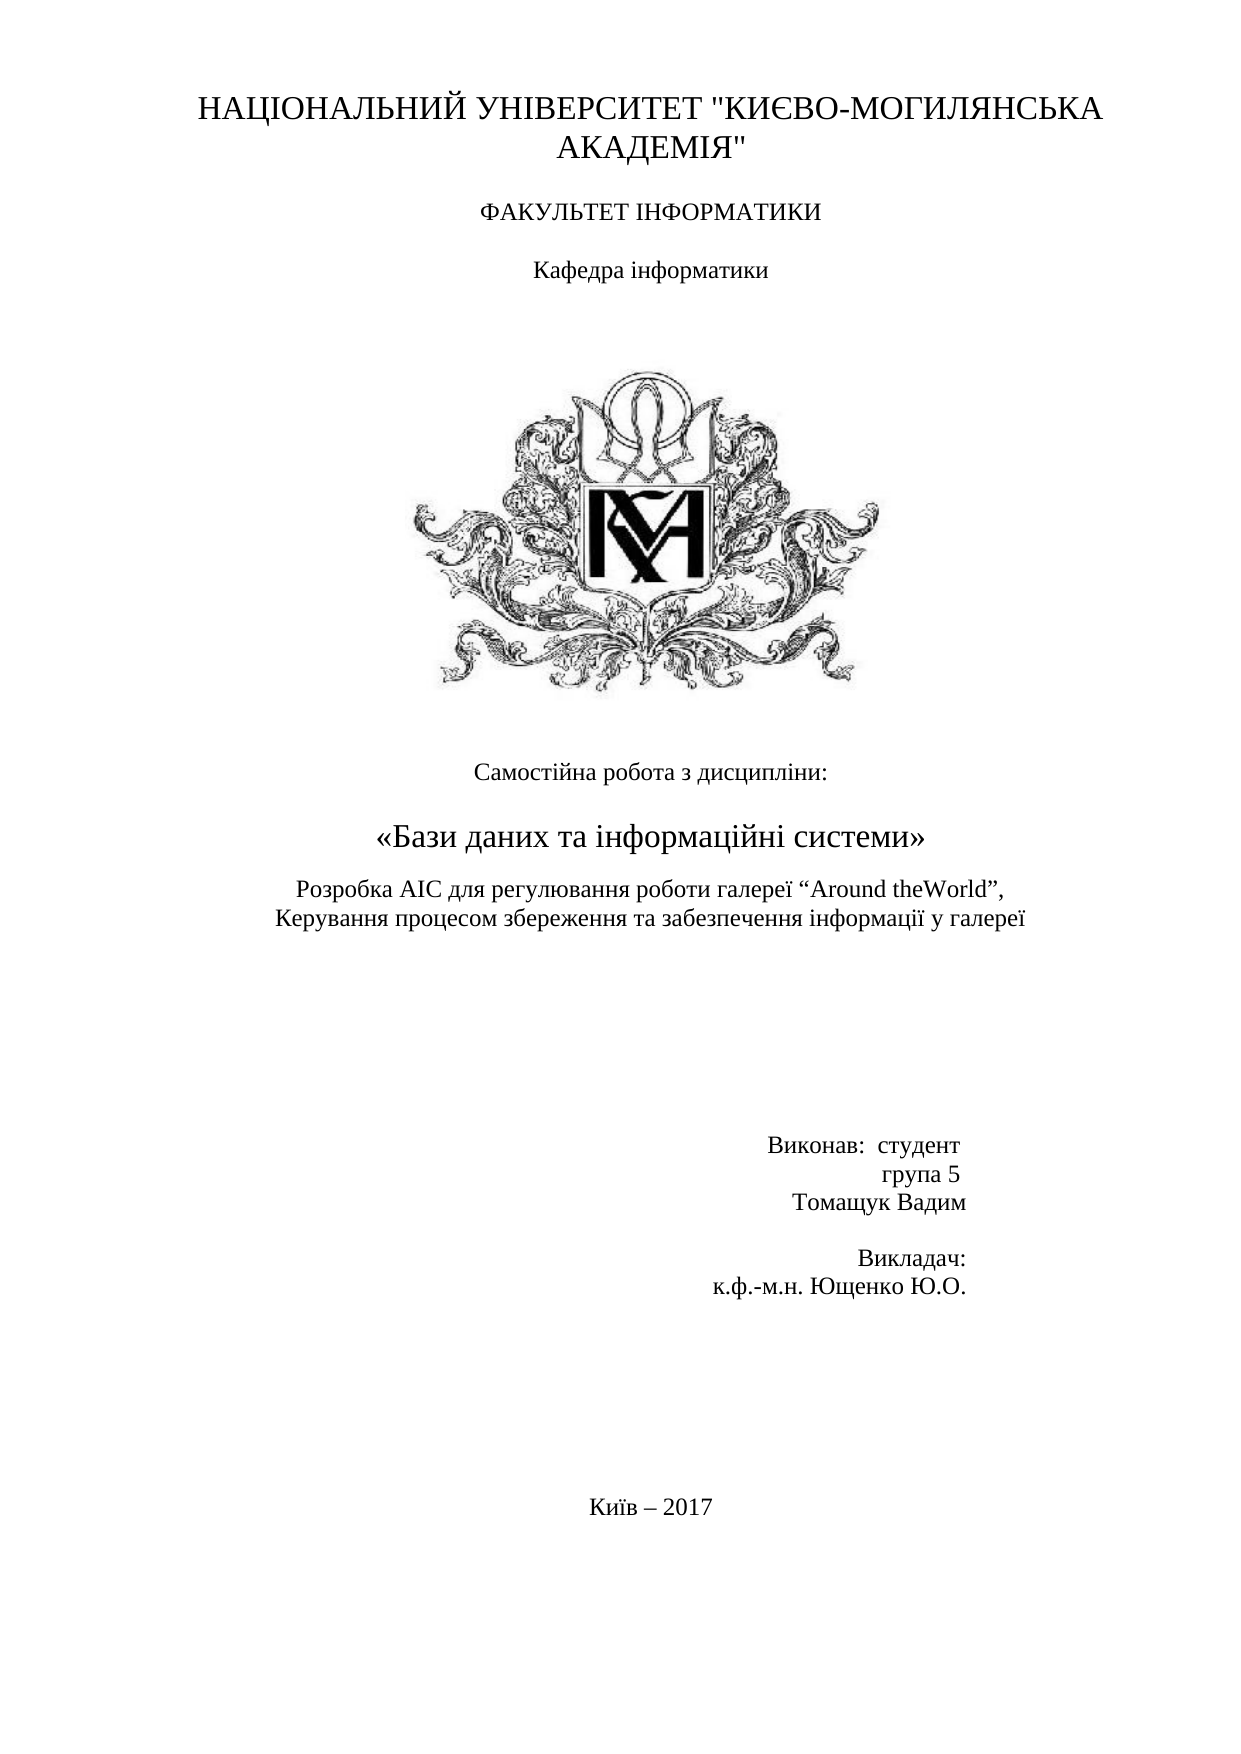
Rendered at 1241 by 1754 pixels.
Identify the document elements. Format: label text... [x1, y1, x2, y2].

text Самостійна робота з дисципліни: [148, 757, 1154, 786]
text Київ – 2017 [148, 1492, 1154, 1521]
picture [404, 359, 896, 719]
text ФАКУЛЬТЕТ ІНФОРМАТИКИ [148, 197, 1154, 225]
text «Бази даних та інформаційні системи» [148, 817, 1154, 855]
text Виконав: студент група 5 Томащук Вадим [738, 1131, 966, 1216]
text Кафедра інформатики [148, 256, 1154, 284]
text НАЦІОНАЛЬНИЙ УНІВЕРСИТЕТ "КИЄВО-МОГИЛЯНСЬКА АКАДЕМІЯ" [148, 89, 1154, 166]
text Викладач: к.ф.-м.н. Ющенко Ю.О. [457, 1244, 966, 1300]
text Розробка АІС для регулювання роботи галереї “Around theWorld”, Керування процесом збереження та забезпечення інформації у галереї [148, 874, 1152, 932]
